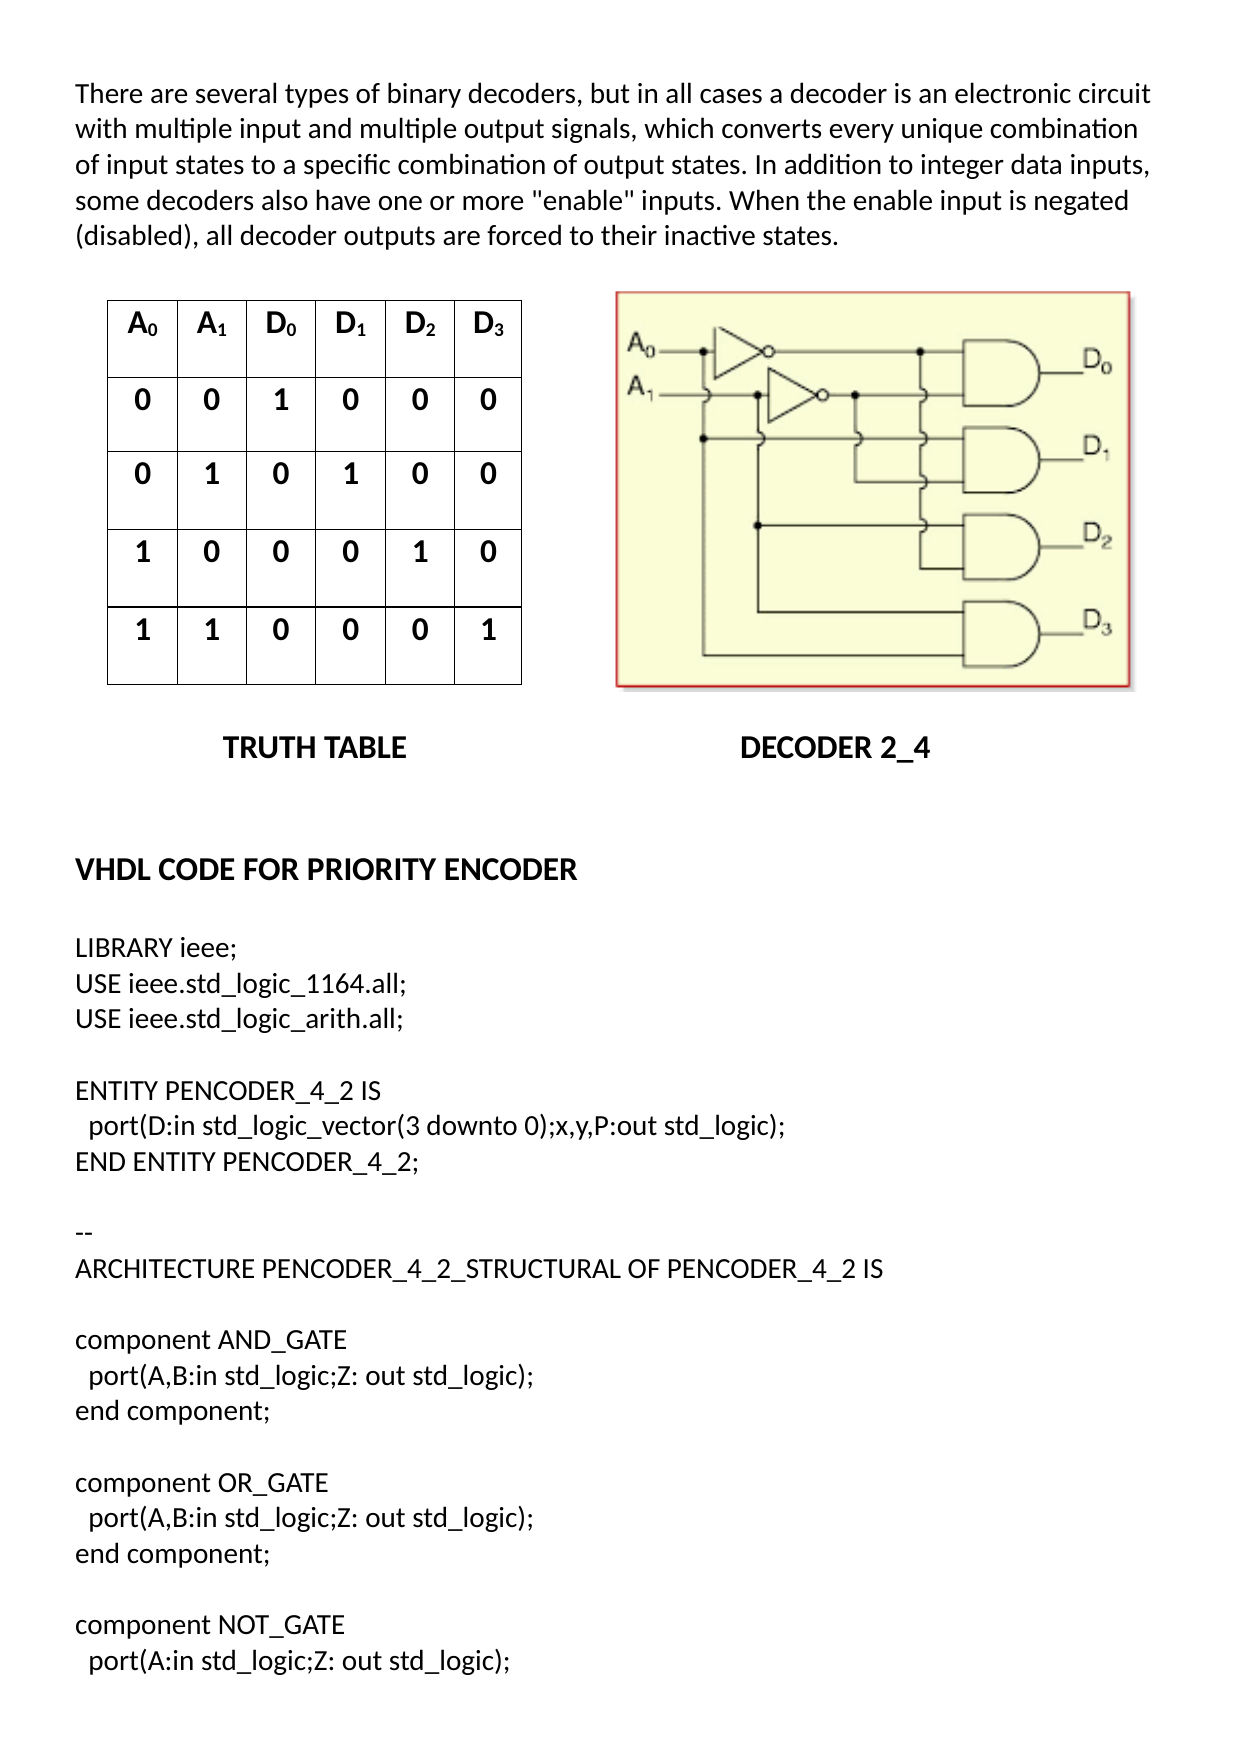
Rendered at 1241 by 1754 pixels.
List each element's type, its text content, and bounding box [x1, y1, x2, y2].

table_cell 0 [247, 452, 315, 529]
table_cell 0 [386, 452, 454, 529]
table_cell 1 [455, 608, 521, 684]
table_cell 1 [108, 530, 177, 606]
text LIBRARY ieee; [75, 929, 1165, 965]
text port(A:in std_logic;Z: out std_logic); [75, 1642, 1165, 1677]
table_cell 1 [178, 608, 246, 684]
text port(A,B:in std_logic;Z: out std_logic); [75, 1357, 1165, 1392]
table_cell 0 [178, 530, 246, 606]
table_cell 0 [455, 452, 521, 529]
table_cell 0 [316, 378, 385, 451]
text USE ieee.std_logic_1164.all; [75, 965, 1165, 1001]
text -- [75, 1214, 1165, 1250]
table_cell 1 [178, 452, 246, 529]
table_cell 1 [316, 452, 385, 529]
table_cell 1 [247, 378, 315, 451]
table_cell 0 [108, 378, 177, 451]
text component NOT_GATE [75, 1606, 1165, 1642]
table_cell 0 [386, 608, 454, 684]
table_cell 0 [455, 378, 521, 451]
text port(A,B:in std_logic;Z: out std_logic); [75, 1499, 1165, 1535]
table_cell 1 [108, 608, 177, 684]
table_cell 0 [178, 378, 246, 451]
table_header A1 [178, 301, 246, 377]
table_cell 0 [247, 530, 315, 606]
table_header A0 [108, 301, 177, 377]
table_cell 0 [455, 530, 521, 606]
text component OR_GATE [75, 1464, 1165, 1499]
text ARCHITECTURE PENCODER_4_2_STRUCTURAL OF PENCODER_4_2 IS [75, 1250, 1165, 1286]
table_header D0 [247, 301, 315, 377]
table_cell 0 [108, 452, 177, 529]
text There are several types of binary decoders, but in all cases a decoder is an electronic circuit with multiple input and multiple output signals, which converts every unique combination of input states to a specific combination of output states. In addition to integer data inputs, some decoders also have one or more "enable" inputs. When the enable input is negated (disabled), all decoder outputs are forced to their inactive states. [75, 75, 1165, 253]
text USE ieee.std_logic_arith.all; [75, 1001, 1165, 1036]
table_cell 1 [386, 530, 454, 606]
text TRUTH TABLE DECODER 2_4 [149, 726, 1165, 766]
text ENTITY PENCODER_4_2 IS [75, 1072, 1165, 1107]
text end component; [75, 1535, 1165, 1571]
table_cell 0 [316, 608, 385, 684]
table_cell 0 [316, 530, 385, 606]
table_cell 0 [386, 378, 454, 451]
table_header D3 [455, 301, 521, 377]
table_cell 0 [247, 608, 315, 684]
text END ENTITY PENCODER_4_2; [75, 1143, 1165, 1179]
table_header D2 [386, 301, 454, 377]
text end component; [75, 1392, 1165, 1428]
text port(D:in std_logic_vector(3 downto 0);x,y,P:out std_logic); [75, 1107, 1165, 1143]
table_header D1 [316, 301, 385, 377]
picture [611, 291, 1139, 692]
text component AND_GATE [75, 1321, 1165, 1357]
text VHDL CODE FOR PRIORITY ENCODER [75, 848, 1165, 888]
